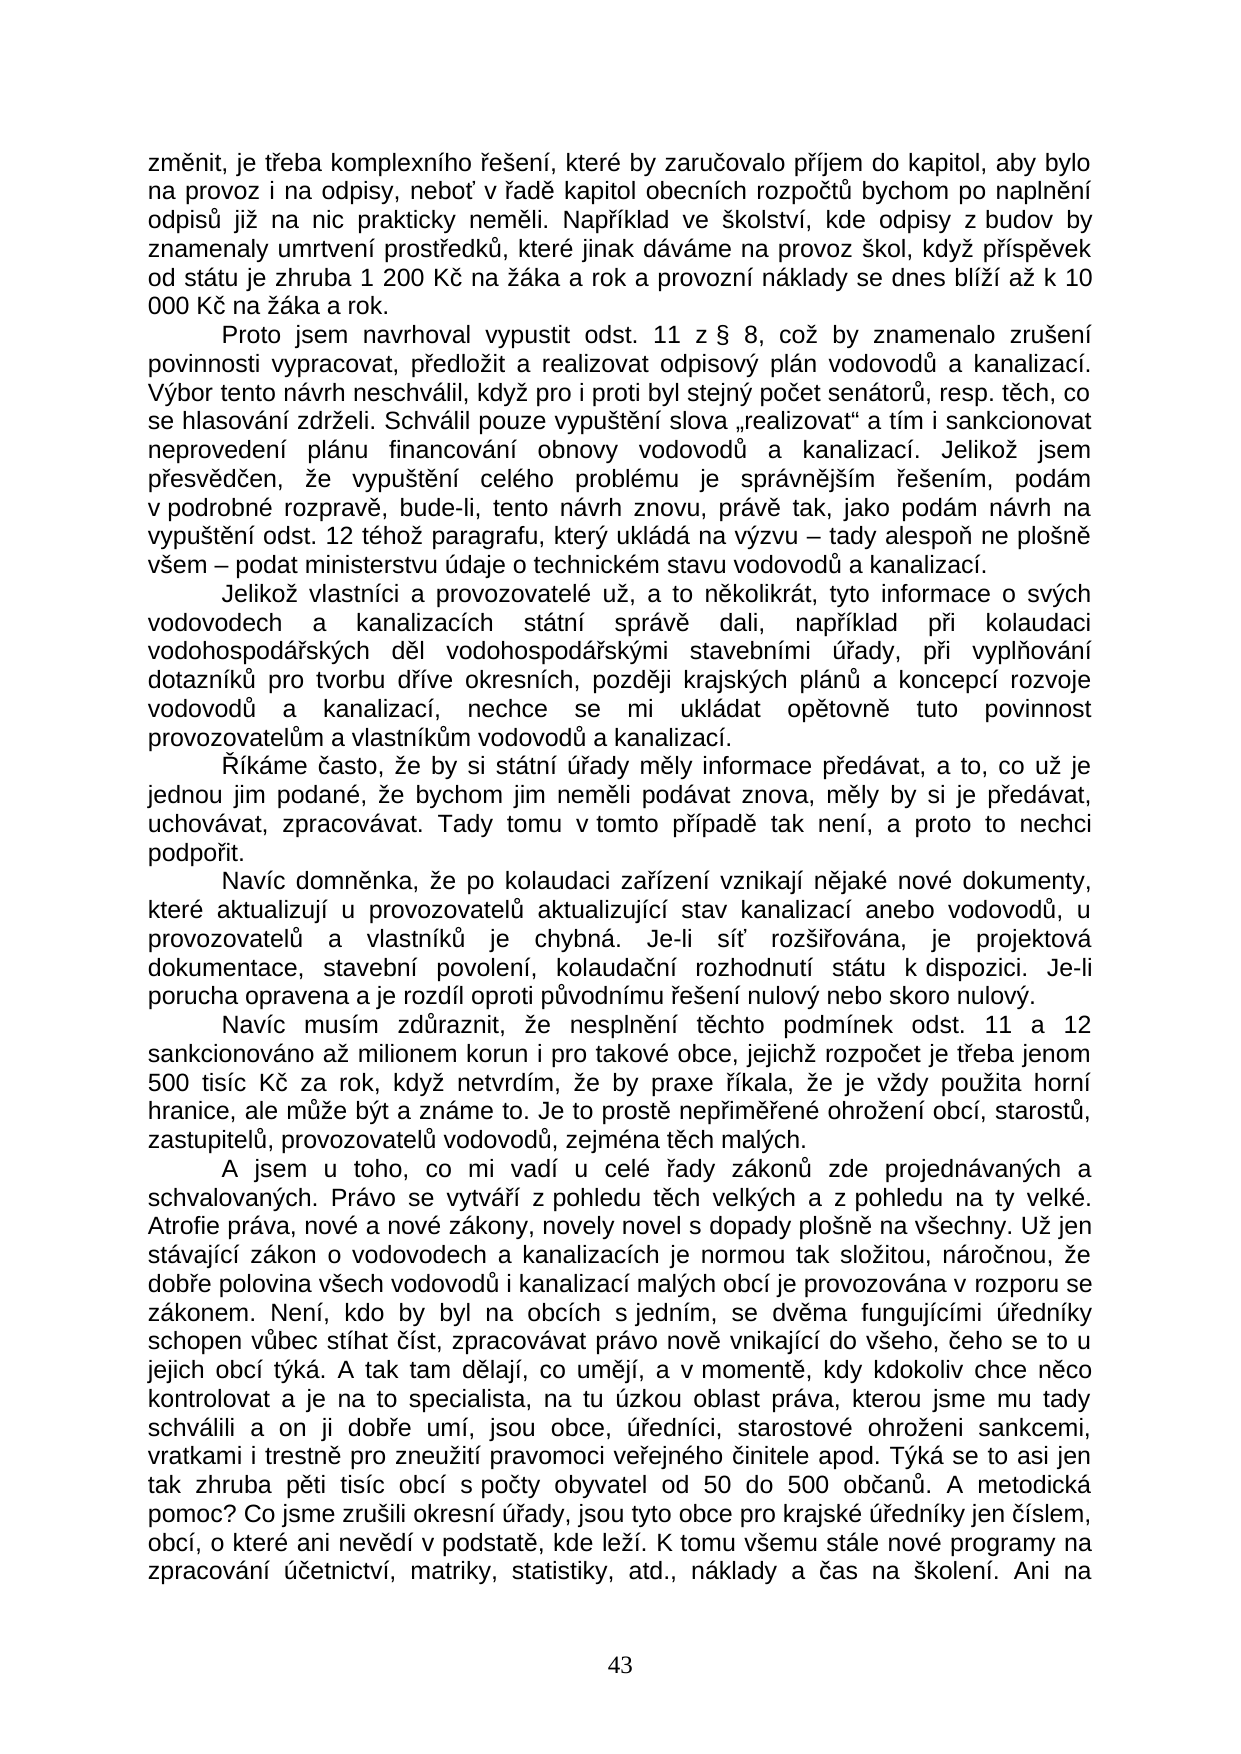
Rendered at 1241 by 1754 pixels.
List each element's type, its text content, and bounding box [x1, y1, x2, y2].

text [148, 148, 1093, 320]
text Navíc domněnka, že po kolaudaci zařízení vznikají nějaké nové dokumenty, které aktualizují u provozovatelů aktualizující stav kanalizací anebo vodovodů, u provozovatelů a vlastníků je chybná. Je-li síť rozšiřována, je projektová dokumentace, stavební povolení, kolaudační rozhodnutí státu k dispozici. Je-li porucha opravena a je rozdíl oproti původnímu řešení nulový nebo skoro nulový. [148, 866, 1093, 1010]
text Jelikož vlastníci a provozovatelé už, a to několikrát, tyto informace o svých vodovodech a kanalizacích státní správě dali, například při kolaudaci vodohospodářských děl vodohospodářskými stavebními úřady, při vyplňování dotazníků pro tvorbu dříve okresních, později krajských plánů a koncepcí rozvoje vodovodů a kanalizací, nechce se mi ukládat opětovně tuto povinnost provozovatelům a vlastníkům vodovodů a kanalizací. [148, 579, 1093, 751]
text Říkáme často, že by si státní úřady měly informace předávat, a to, co už je jednou jim podané, že bychom jim neměli podávat znova, měly by si je předávat, uchovávat, zpracovávat. Tady tomu v tomto případě tak není, a proto to nechci podpořit. [148, 751, 1093, 866]
text Proto jsem navrhoval vypustit odst. 11 z § 8, což by znamenalo zrušení povinnosti vypracovat, předložit a realizovat odpisový plán vodovodů a kanalizací. Výbor tento návrh neschválil, když pro i proti byl stejný počet senátorů, resp. těch, co se hlasování zdrželi. Schválil pouze vypuštění slova „realizovat“ a tím i sankcionovat neprovedení plánu financování obnovy vodovodů a kanalizací. Jelikož jsem přesvědčen, že vypuštění celého problému je správnějším řešením, podám v podrobné rozpravě, bude-li, tento návrh znovu, právě tak, jako podám návrh na vypuštění odst. 12 téhož paragrafu, který ukládá na výzvu – tady alespoň ne plošně všem – podat ministerstvu údaje o technickém stavu vodovodů a kanalizací. [148, 320, 1093, 579]
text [148, 1154, 1093, 1585]
text Navíc musím zdůraznit, že nesplnění těchto podmínek odst. 11 a 12 sankcionováno až milionem korun i pro takové obce, jejichž rozpočet je třeba jenom 500 tisíc Kč za rok, když netvrdím, že by praxe říkala, že je vždy použita horní hranice, ale může být a známe to. Je to prostě nepřiměřené ohrožení obcí, starostů, zastupitelů, provozovatelů vodovodů, zejména těch malých. [148, 1010, 1093, 1154]
